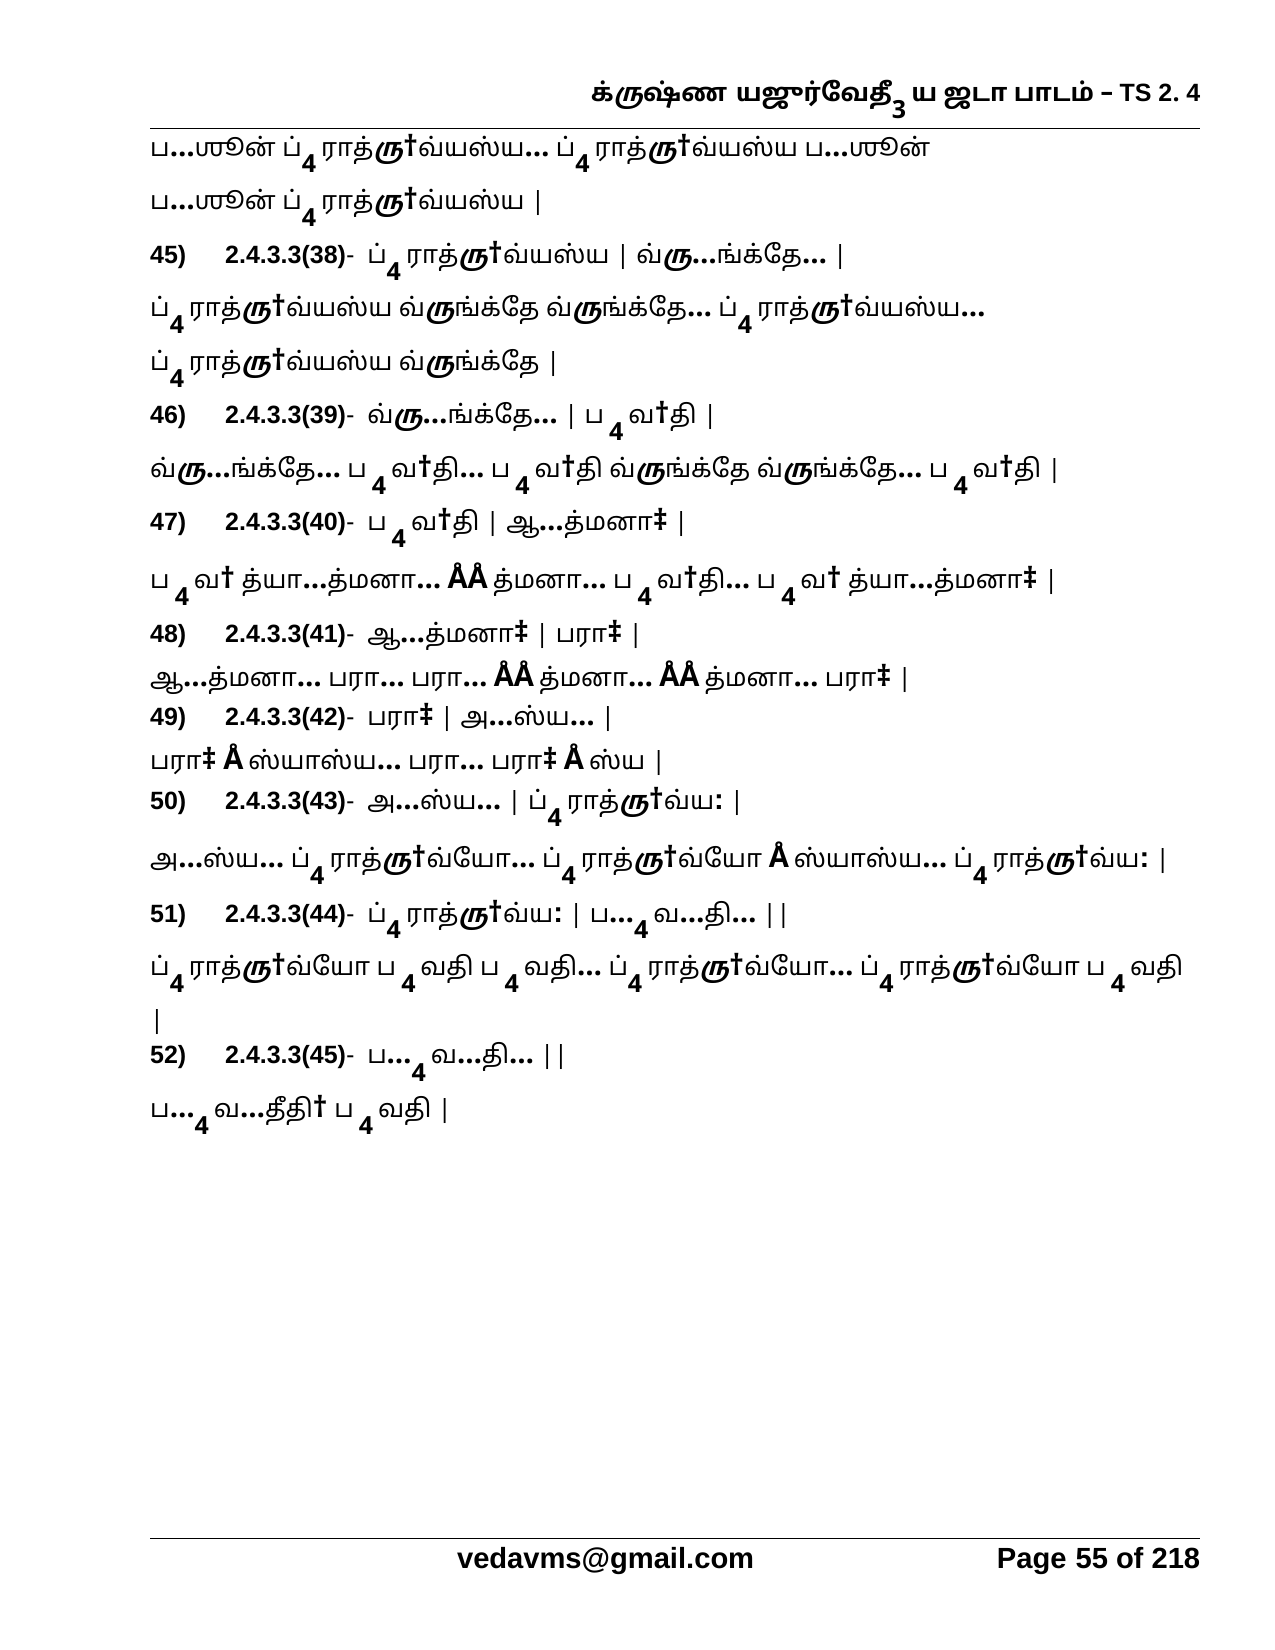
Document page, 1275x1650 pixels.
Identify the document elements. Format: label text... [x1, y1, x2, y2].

text பரா‡ Åஸ்யாஸ்ய… பரா… பரா‡ Åஸ்ய | [150, 738, 1200, 780]
text 51) 2.4.3.3(44)- ப்4ராத்ரு†வ்ய: | ப…4வ…தி… || [150, 894, 1200, 946]
text 45) 2.4.3.3(38)- ப்4ராத்ரு†வ்யஸ்ய | வ்ரு…ங்க்தே… | [150, 236, 1200, 287]
text 48) 2.4.3.3(41)- ஆ…த்மனா‡ | பரா‡ | [150, 616, 1200, 653]
text 46) 2.4.3.3(39)- வ்ரு…ங்க்தே… | ப4வ†தி | [150, 397, 1200, 448]
text ப்4ராத்ரு†வ்யோ ப4வதி ப4வதி… ப்4ராத்ரு†வ்யோ… ப்4ராத்ரு†வ்யோ ப4வதி | [150, 949, 1200, 1036]
text 52) 2.4.3.3(45)- ப…4வ…தி… || [150, 1037, 1200, 1088]
text வ்ரு…ங்க்தே… ப4வ†தி… ப4வ†தி வ்ருங்க்தே வ்ருங்க்தே… ப4வ†தி | [150, 450, 1200, 501]
text ப4வ† த்யா…த்மனா… ÅÅத்மனா… ப4வ†தி… ப4வ† த்யா…த்மனா‡ | [150, 557, 1200, 613]
text அ…ஸ்ய… ப்4ராத்ரு†வ்யோ… ப்4ராத்ரு†வ்யோ Åஸ்யாஸ்ய… ப்4ராத்ரு†வ்ய: | [150, 836, 1200, 892]
text ப்4ராத்ரு†வ்யஸ்ய வ்ருங்க்தே வ்ருங்க்தே… ப்4ராத்ரு†வ்யஸ்ய… ப்4ராத்ரு†வ்யஸ்ய வ்ருங்க்தே | [150, 290, 1200, 394]
text ப…4வ…தீதி† ப4வதி | [150, 1091, 1200, 1142]
text ஆ…த்மனா… பரா… பரா… ÅÅத்மனா… ÅÅத்மனா… பரா‡ | [150, 655, 1200, 697]
text 49) 2.4.3.3(42)- பரா‡ | அ…ஸ்ய… | [150, 699, 1200, 736]
text 50) 2.4.3.3(43)- அ…ஸ்ய… | ப்4ராத்ரு†வ்ய: | [150, 782, 1200, 834]
text ப…ஶூன் ப்4ராத்ரு†வ்யஸ்ய… ப்4ராத்ரு†வ்யஸ்ய ப…ஶூன் ப…ஶூன் ப்4ராத்ரு†வ்யஸ்ய | [150, 129, 1200, 234]
text 47) 2.4.3.3(40)- ப4வ†தி | ஆ…த்மனா‡ | [150, 504, 1200, 555]
